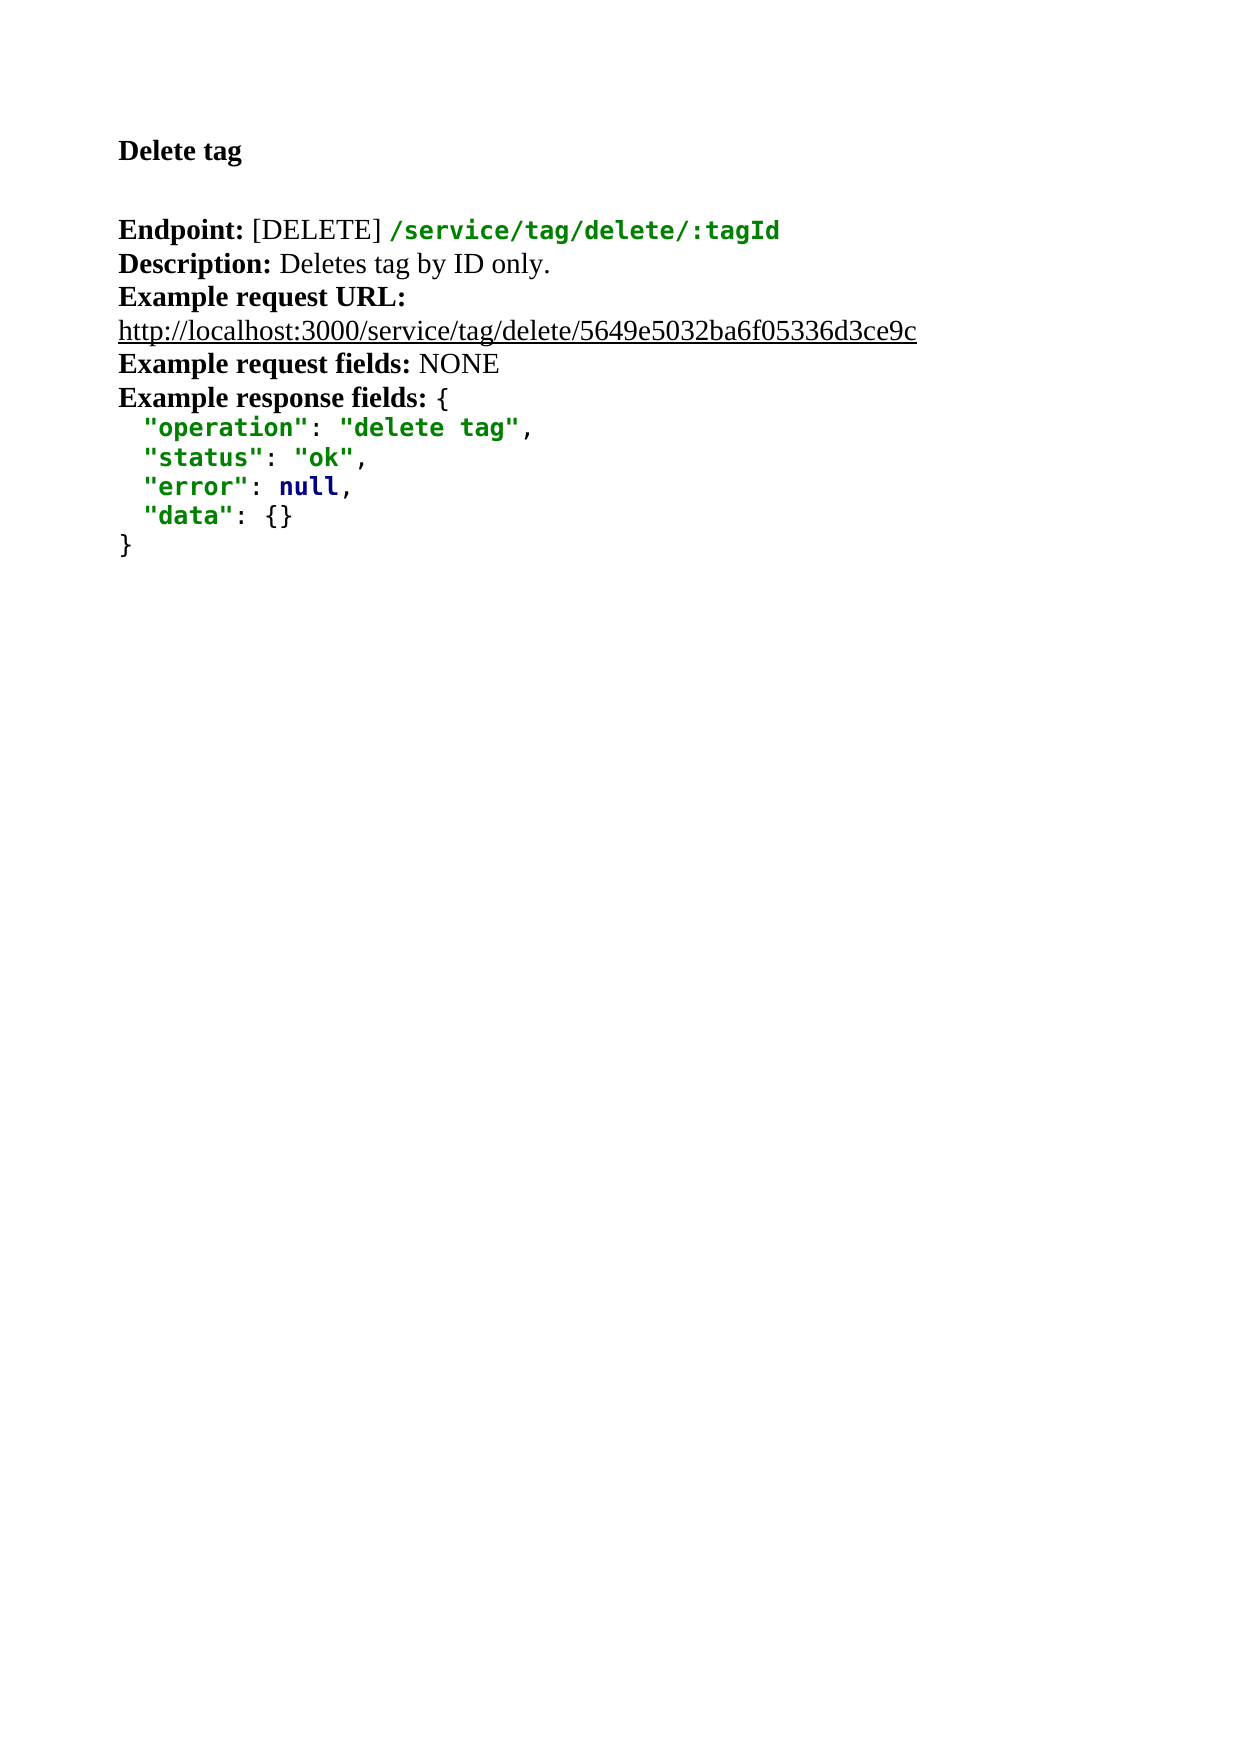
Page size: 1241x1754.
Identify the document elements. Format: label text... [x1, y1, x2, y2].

text "operation": "delete tag", [118, 413, 1122, 443]
text Endpoint: [DELETE] /service/tag/delete/:tagId [118, 212, 1122, 246]
text "error": null, [118, 472, 1122, 501]
text Delete tag [118, 133, 1122, 166]
text "data": {} [118, 501, 1122, 530]
text Example request fields: NONE [118, 346, 1122, 380]
text Description: Deletes tag by ID only. [118, 246, 1122, 279]
text Example request URL: http://localhost:3000/service/tag/delete/5649e5032ba6f05336d3ce9c [118, 279, 1122, 346]
text } [118, 530, 1122, 559]
text Example response fields: { [118, 380, 1122, 413]
text "status": "ok", [118, 443, 1122, 472]
